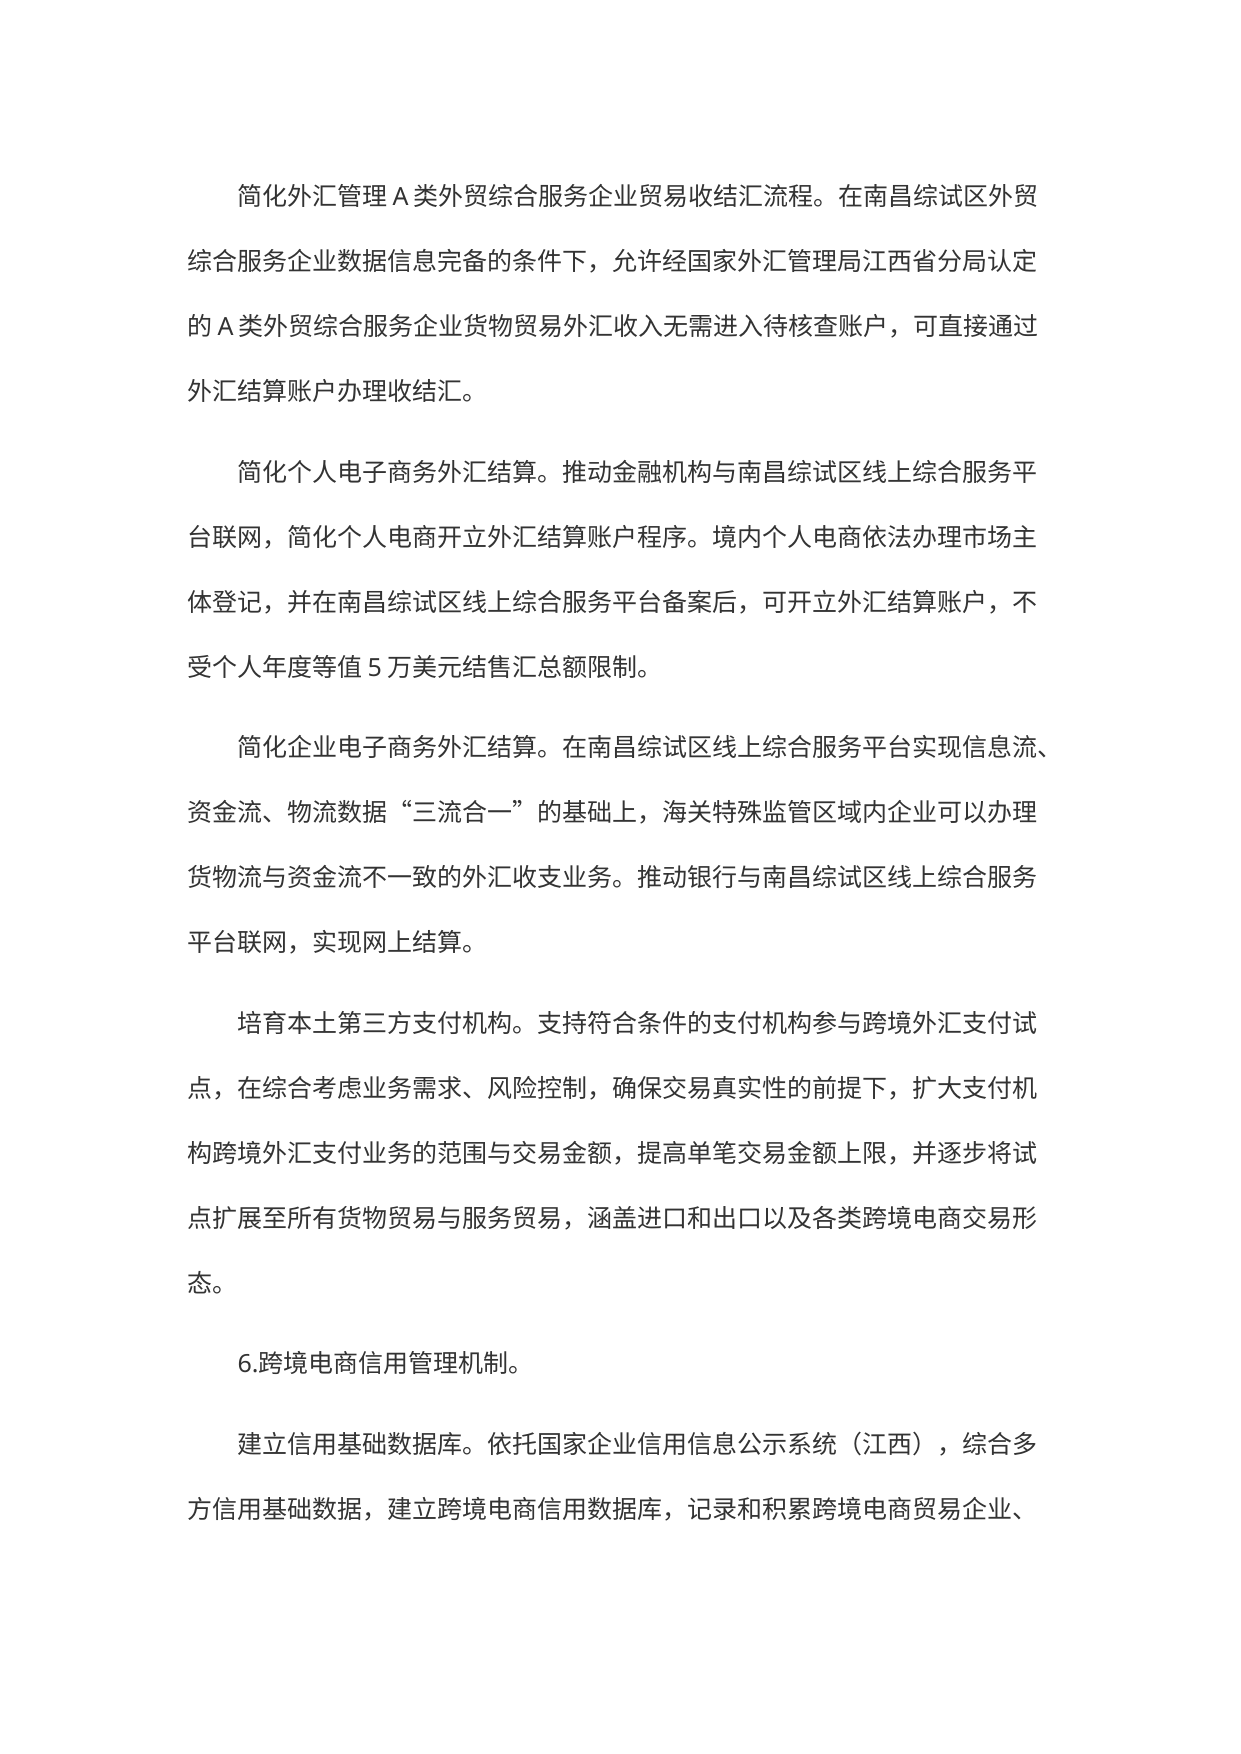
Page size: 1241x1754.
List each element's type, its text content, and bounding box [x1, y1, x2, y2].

text 简化外汇管理A类外贸综合服务企业贸易收结汇流程。在南昌综试区外贸综合服务企业数据信息完备的条件下，允许经国家外汇管理局江西省分局认定的A类外贸综合服务企业货物贸易外汇收入无需进入待核查账户，可直接通过外汇结算账户办理收结汇。 [187, 162, 1053, 422]
text 简化个人电子商务外汇结算。推动金融机构与南昌综试区线上综合服务平台联网，简化个人电商开立外汇结算账户程序。境内个人电商依法办理市场主体登记，并在南昌综试区线上综合服务平台备案后，可开立外汇结算账户，不受个人年度等值5万美元结售汇总额限制。 [187, 438, 1053, 698]
text 简化企业电子商务外汇结算。在南昌综试区线上综合服务平台实现信息流、资金流、物流数据“三流合一”的基础上，海关特殊监管区域内企业可以办理货物流与资金流不一致的外汇收支业务。推动银行与南昌综试区线上综合服务平台联网，实现网上结算。 [187, 713, 1053, 973]
text 6.跨境电商信用管理机制。 [187, 1329, 1053, 1394]
text 培育本土第三方支付机构。支持符合条件的支付机构参与跨境外汇支付试点，在综合考虑业务需求、风险控制，确保交易真实性的前提下，扩大支付机构跨境外汇支付业务的范围与交易金额，提高单笔交易金额上限，并逐步将试点扩展至所有货物贸易与服务贸易，涵盖进口和出口以及各类跨境电商交易形态。 [187, 989, 1053, 1314]
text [187, 1410, 1053, 1540]
